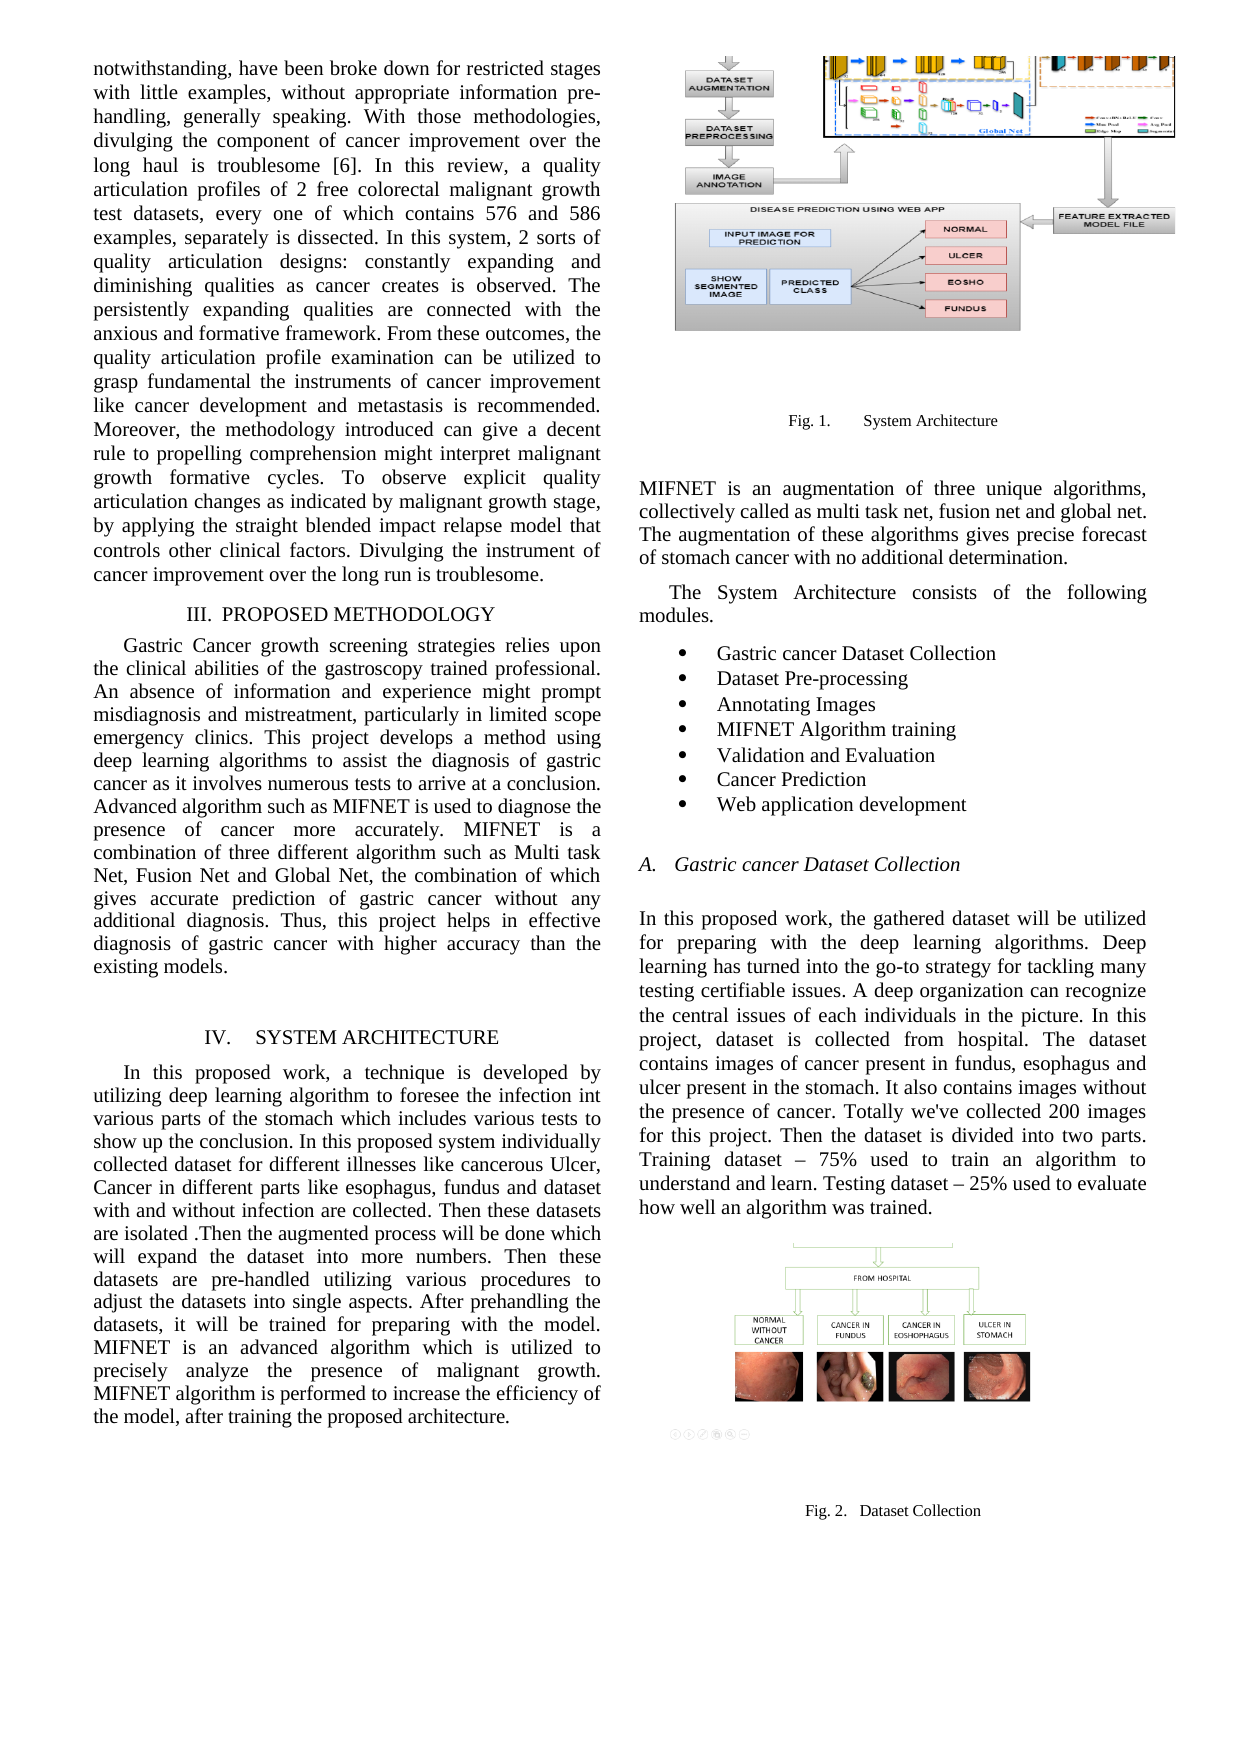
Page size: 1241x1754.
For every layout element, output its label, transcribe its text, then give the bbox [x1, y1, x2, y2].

subtitle Gastric cancer Dataset Collection [639, 852, 1147, 876]
list Dataset Pre-processing [679, 665, 1147, 691]
picture [668, 56, 1175, 331]
text Fig. 2. Dataset Collection [639, 1502, 1147, 1520]
list Cancer Prediction [679, 767, 1147, 791]
text Fig. 1. System Architecture [639, 412, 1147, 430]
subtitle PROPOSED METHODOLOGY [93, 602, 601, 626]
text In this proposed work, a technique is developed by utilizing deep learning algorithm to foresee the infection int various parts of the stomach which includes various tests to show up the conclusion. In this proposed system individually collected dataset for different illnesses like cancerous Ulcer, Cancer in different parts like esophagus, fundus and dataset with and without infection are collected. Then these datasets are isolated .Then the augmented process will be done which will expand the dataset into more numbers. Then these datasets are pre-handled utilizing various procedures to adjust the datasets into single aspects. After prehandling the datasets, it will be trained for preparing with the model. MIFNET is an advanced algorithm which is utilized to precisely analyze the presence of malignant growth. MIFNET algorithm is performed to increase the efficiency of the model, after training the proposed architecture. [93, 1061, 601, 1428]
text In this proposed work, the gathered dataset will be utilized for preparing with the deep learning algorithms. Deep learning has turned into the go-to strategy for tackling many testing certifiable issues. A deep organization can recognize the central issues of each individuals in the picture. In this project, dataset is collected from hospital. The dataset contains images of cancer present in fundus, esophagus and ulcer present in the stomach. It also contains images without the presence of cancer. Totally we've collected 200 images for this project. Then the dataset is divided into two parts. Training dataset – 75% used to train an algorithm to understand and learn. Testing dataset – 25% used to evaluate how well an algorithm was trained. [639, 906, 1147, 1219]
picture [668, 1243, 1132, 1441]
text The System Architecture consists of the following modules. [639, 582, 1147, 627]
list Validation and Evaluation [679, 742, 1147, 767]
text MIFNET is an augmentation of three unique algorithms, collectively called as multi task net, fusion net and global net. The augmentation of these algorithms gives precise forecast of stomach cancer with no additional determination. [639, 477, 1147, 569]
list Web application development [679, 791, 1147, 817]
list Gastric cancer Dataset Collection [679, 640, 1147, 665]
text Gastric Cancer growth screening strategies relies upon the clinical abilities of the gastroscopy trained professional. An absence of information and experience might prompt misdiagnosis and mistreatment, particularly in limited scope emergency clinics. This project develops a method using deep learning algorithms to assist the diagnosis of gastric cancer as it involves numerous tests to arrive at a conclusion. Advanced algorithm such as MIFNET is used to diagnose the presence of cancer more accurately. MIFNET is a combination of three different algorithm such as Multi task Net, Fusion Net and Global Net, the combination of which gives accurate prediction of gastric cancer without any additional diagnosis. Thus, this project helps in effective diagnosis of gastric cancer with higher accuracy than the existing models. [93, 635, 601, 978]
list SYSTEM ARCHITECTURE [93, 1026, 601, 1049]
list MIFNET Algorithm training [679, 716, 1147, 742]
list Annotating Images [679, 691, 1147, 716]
